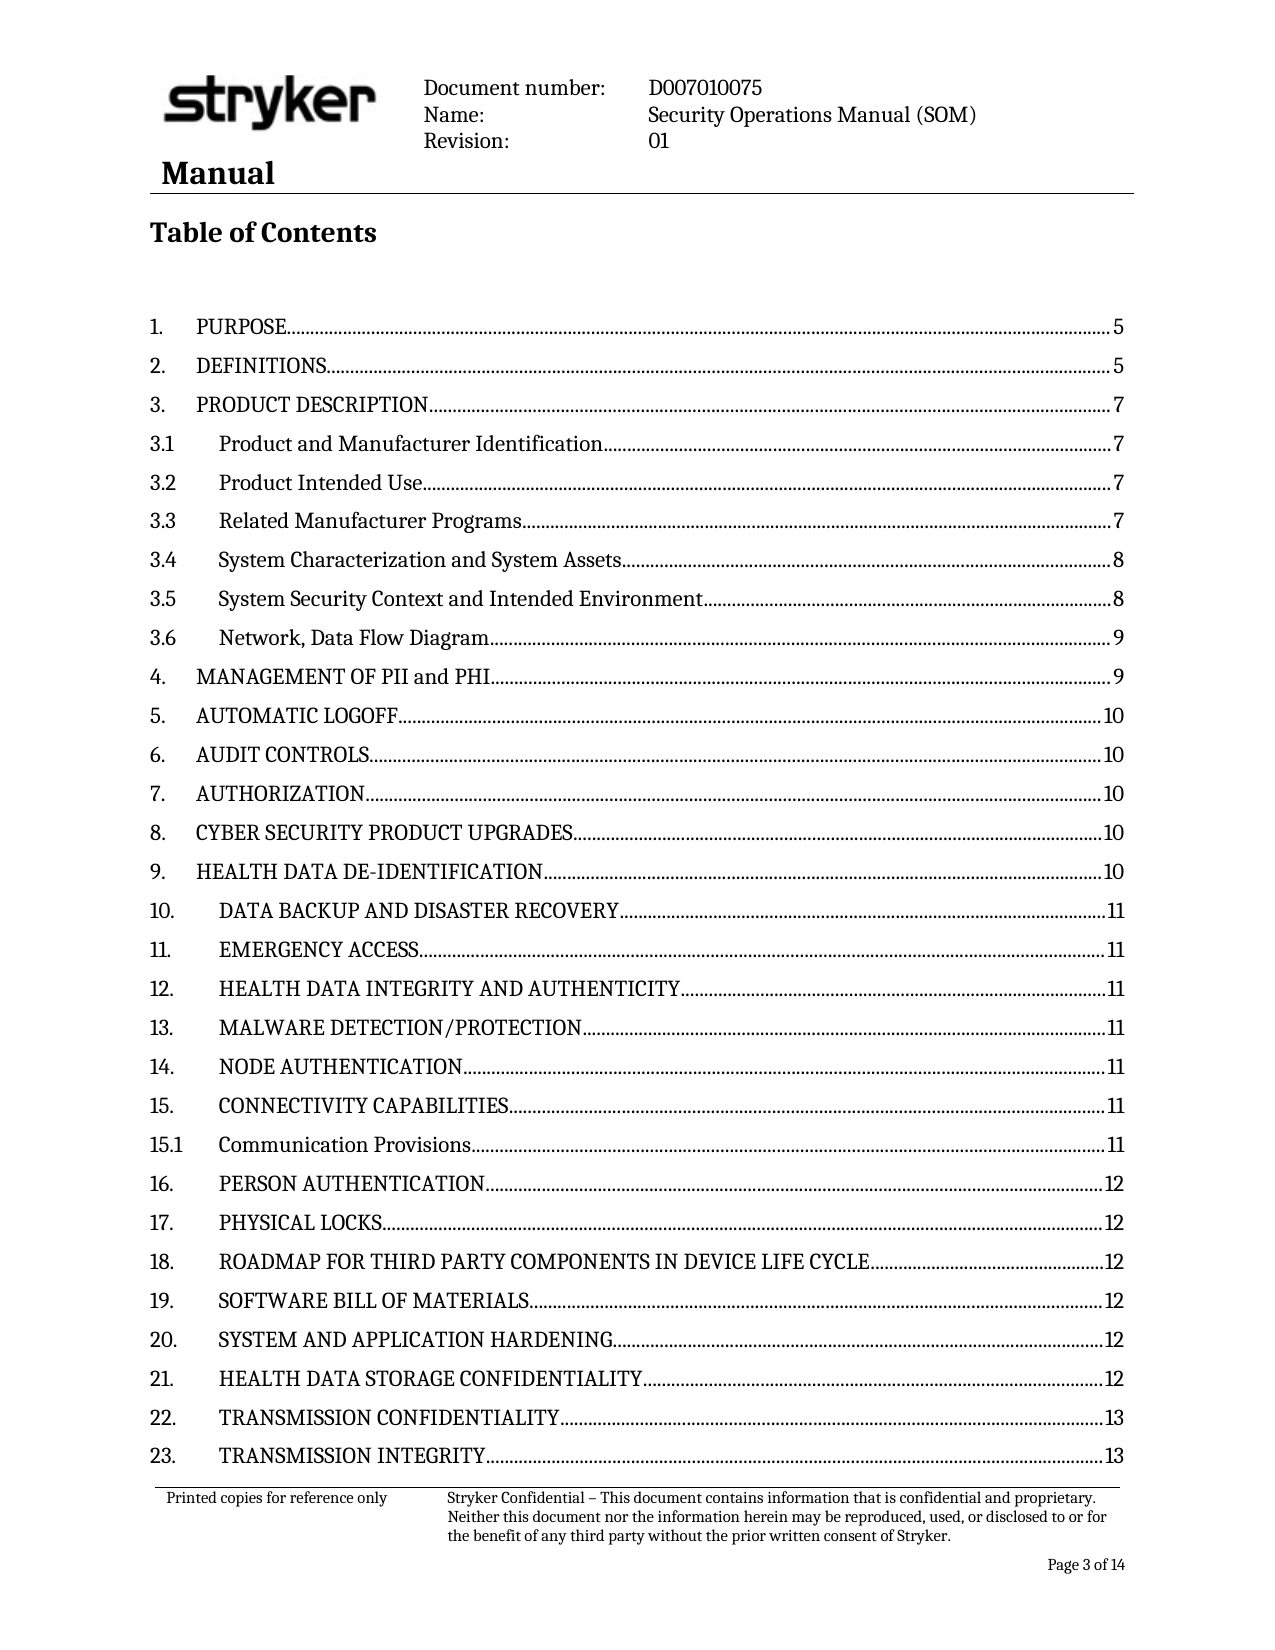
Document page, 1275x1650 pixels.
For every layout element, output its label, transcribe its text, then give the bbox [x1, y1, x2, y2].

picture [161, 75, 381, 135]
text Table of Contents [150, 216, 1125, 250]
